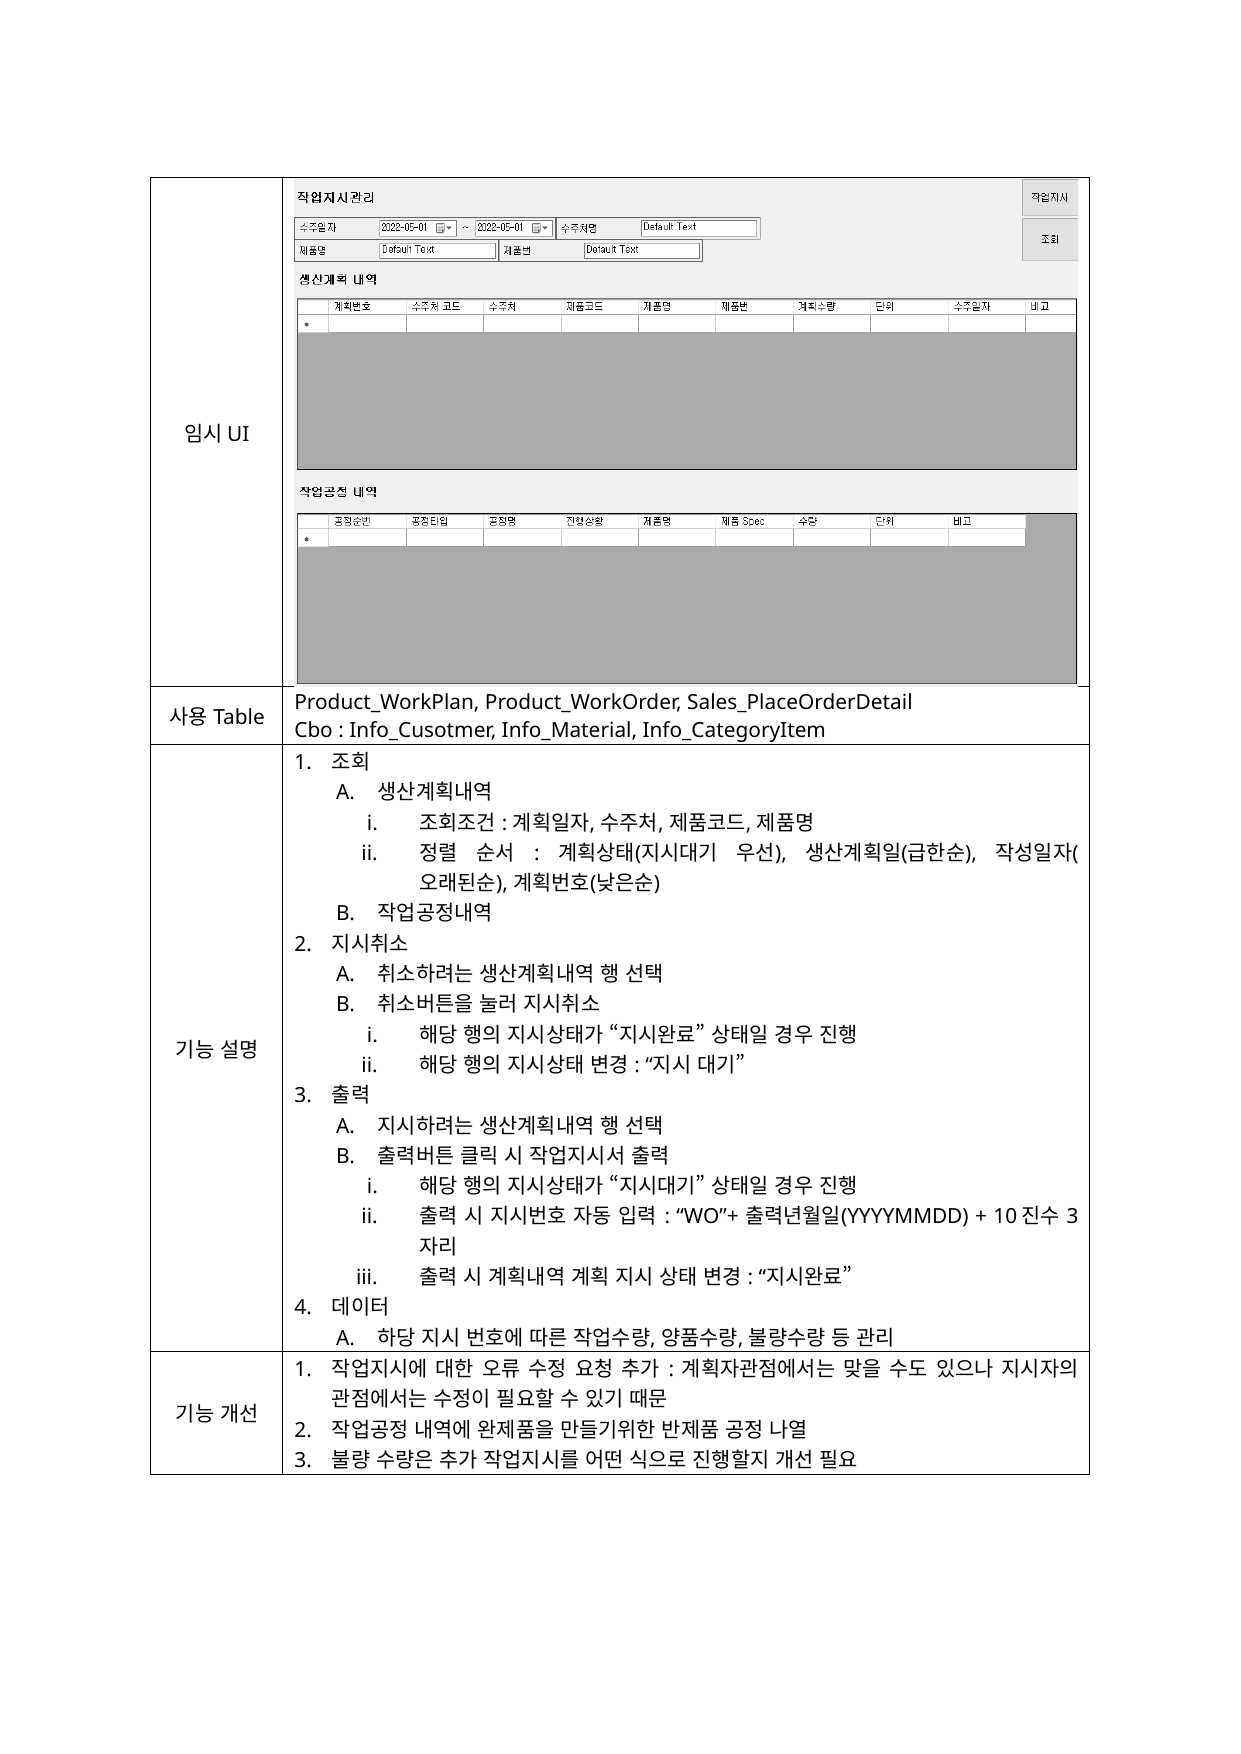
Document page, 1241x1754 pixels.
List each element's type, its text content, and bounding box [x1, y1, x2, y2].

table_cell 임시UI [151, 178, 282, 686]
table_cell 기능 설명 [151, 745, 282, 1351]
table_cell Product_WorkPlan, Product_WorkOrder, Sales_PlaceOrderDetail Cbo : Info_Cusotmer, Info_Material, Info_CategoryItem [283, 687, 1089, 744]
table_cell 기능 개선 [151, 1352, 282, 1473]
table_cell 사용 Table [151, 687, 282, 744]
table_cell [1079, 178, 1089, 686]
table_cell [283, 178, 294, 686]
picture [294, 178, 1079, 687]
table_cell 조회 생산계획내역 조회조건 : 계획일자, 수주처, 제품코드, 제품명 정렬 순서 : 계획상태(지시대기 우선), 생산계획일(급한순), 작성일자(오래된순), 계획번호(낮은순) 작업공정내역 지시취소 취소하려는 생산계획내역 행 선택 취소버튼을 눌러 지시취소 해당 행의 지시상태가 “지시완료” 상태일 경우 진행 해당 행의 지시상태 변경 : “지시 대기” 출력 지시하려는 생산계획내역 행 선택 출력버튼 클릭 시 작업지시서 출력 해당 행의 지시상태가 “지시대기” 상태일 경우 진행 출력 시 지시번호 자동 입력 : “WO”+ 출력년월일(YYYYMMDD) + 10진수 3자리 출력 시 계획내역 계획 지시 상태 변경 : “지시완료” 데이터 하당 지시 번호에 따른 작업수량, 양품수량, 불량수량 등 관리 [283, 745, 1089, 1351]
table_cell 작업지시에 대한 오류 수정 요청 추가 : 계획자관점에서는 맞을 수도 있으나 지시자의 관점에서는 수정이 필요할 수 있기 때문 작업공정 내역에 완제품을 만들기위한 반제품 공정 나열 불량 수량은 추가 작업지시를 어떤 식으로 진행할지 개선 필요 [283, 1352, 1089, 1473]
